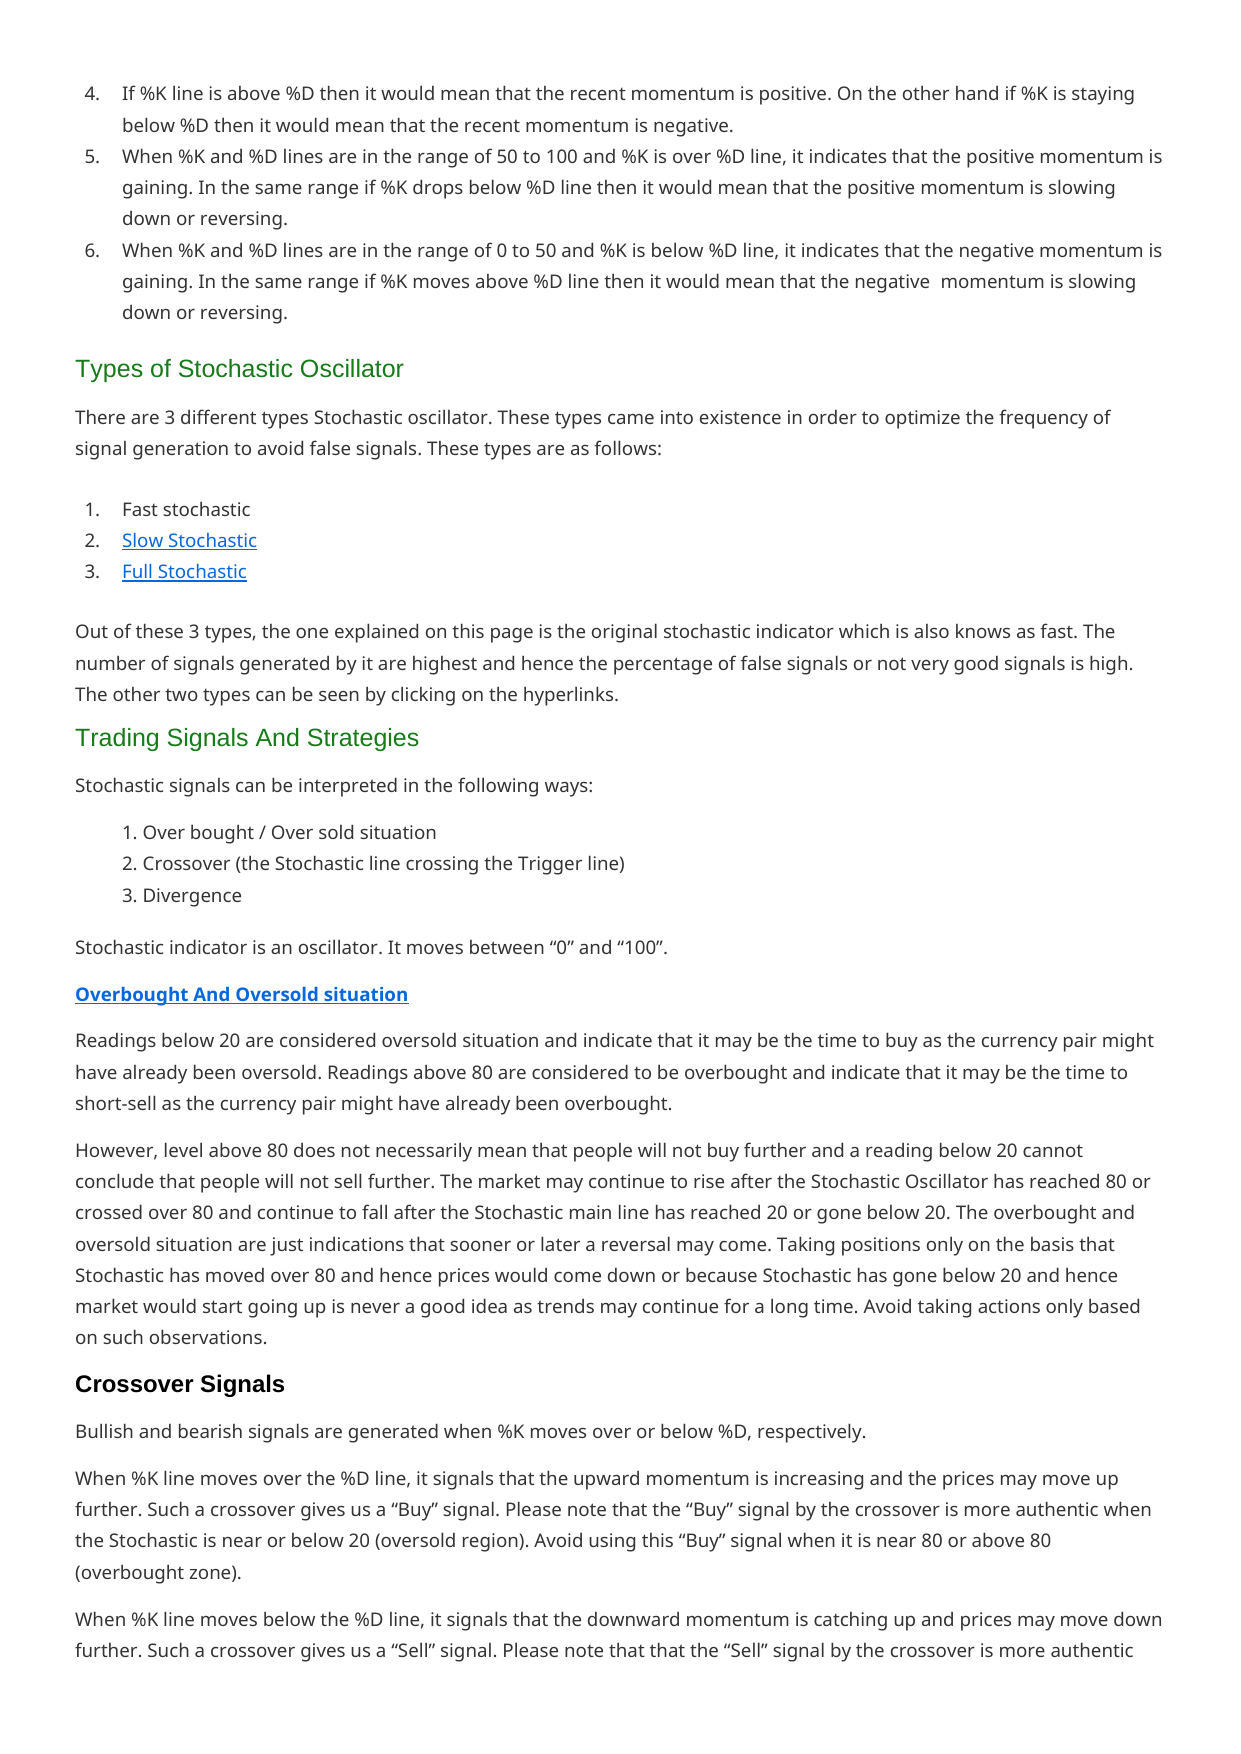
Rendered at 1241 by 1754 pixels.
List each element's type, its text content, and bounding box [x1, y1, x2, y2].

text Stochastic signals can be interpreted in the following ways: [75, 767, 1165, 798]
list Slow Stochastic [84, 521, 1165, 553]
subtitle Types of Stochastic Oscillator [75, 354, 1165, 383]
subtitle Crossover Signals [75, 1366, 1165, 1397]
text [75, 1600, 1165, 1663]
text When %K line moves over the %D line, it signals that the upward momentum is increasing and the prices may move up further. Such a crossover gives us a “Buy” signal. Please note that the “Buy” signal by the crossover is more authentic when the Stochastic is near or below 20 (oversold region). Avoid using this “Buy” signal when it is near 80 or above 80 (overbought zone). [75, 1459, 1165, 1584]
text Overbought And Oversold situation [75, 975, 1165, 1006]
text Readings below 20 are considered oversold situation and indicate that it may be the time to buy as the currency pair might have already been oversold. Readings above 80 are considered to be overbought and indicate that it may be the time to short-sell as the currency pair might have already been overbought. [75, 1022, 1165, 1116]
list When %K and %D lines are in the range of 50 to 100 and %K is over %D line, it indicates that the positive momentum is gaining. In the same range if %K drops below %D line then it would mean that the positive momentum is slowing down or reversing. [84, 137, 1165, 231]
text However, level above 80 does not necessarily mean that people will not buy further and a reading below 20 cannot conclude that people will not sell further. The market may continue to rise after the Stochastic Oscillator has reached 80 or crossed over 80 and continue to fall after the Stochastic main line has reached 20 or gone below 20. The overbought and oversold situation are just indications that sooner or later a reversal may come. Taking positions only on the basis that Stochastic has moved over 80 and hence prices would come down or because Stochastic has gone below 20 and hence market would start going up is never a good idea as trends may continue for a long time. Avoid taking actions only based on such observations. [75, 1131, 1165, 1350]
subtitle Trading Signals And Strategies [75, 722, 1165, 751]
list If %K line is above %D then it would mean that the recent momentum is positive. On the other hand if %K is staying below %D then it would mean that the recent momentum is negative. [84, 75, 1165, 137]
text There are 3 different types Stochastic oscillator. These types came into existence in order to optimize the frequency of signal generation to avoid false signals. These types are as follows: [75, 398, 1165, 461]
list Fast stochastic [84, 490, 1165, 521]
list Full Stochastic [84, 553, 1165, 584]
text Out of these 3 types, the one explained on this page is the original stochastic indicator which is also knows as fast. The number of signals generated by it are highest and hence the percentage of false signals or not very good signals is high. The other two types can be seen by clicking on the hyperlinks. [75, 613, 1165, 707]
list When %K and %D lines are in the range of 0 to 50 and %K is below %D line, it indicates that the negative momentum is gaining. In the same range if %K moves above %D line then it would mean that the negative momentum is slowing down or reversing. [84, 231, 1165, 325]
text Stochastic indicator is an oscillator. It moves between “0” and “100”. [75, 928, 1165, 959]
text Bullish and bearish signals are generated when %K moves over or below %D, respectively. [75, 1413, 1165, 1444]
text 1. Over bought / Over sold situation 2. Crossover (the Stochastic line crossing the Trigger line) 3. Divergence [122, 814, 1165, 907]
